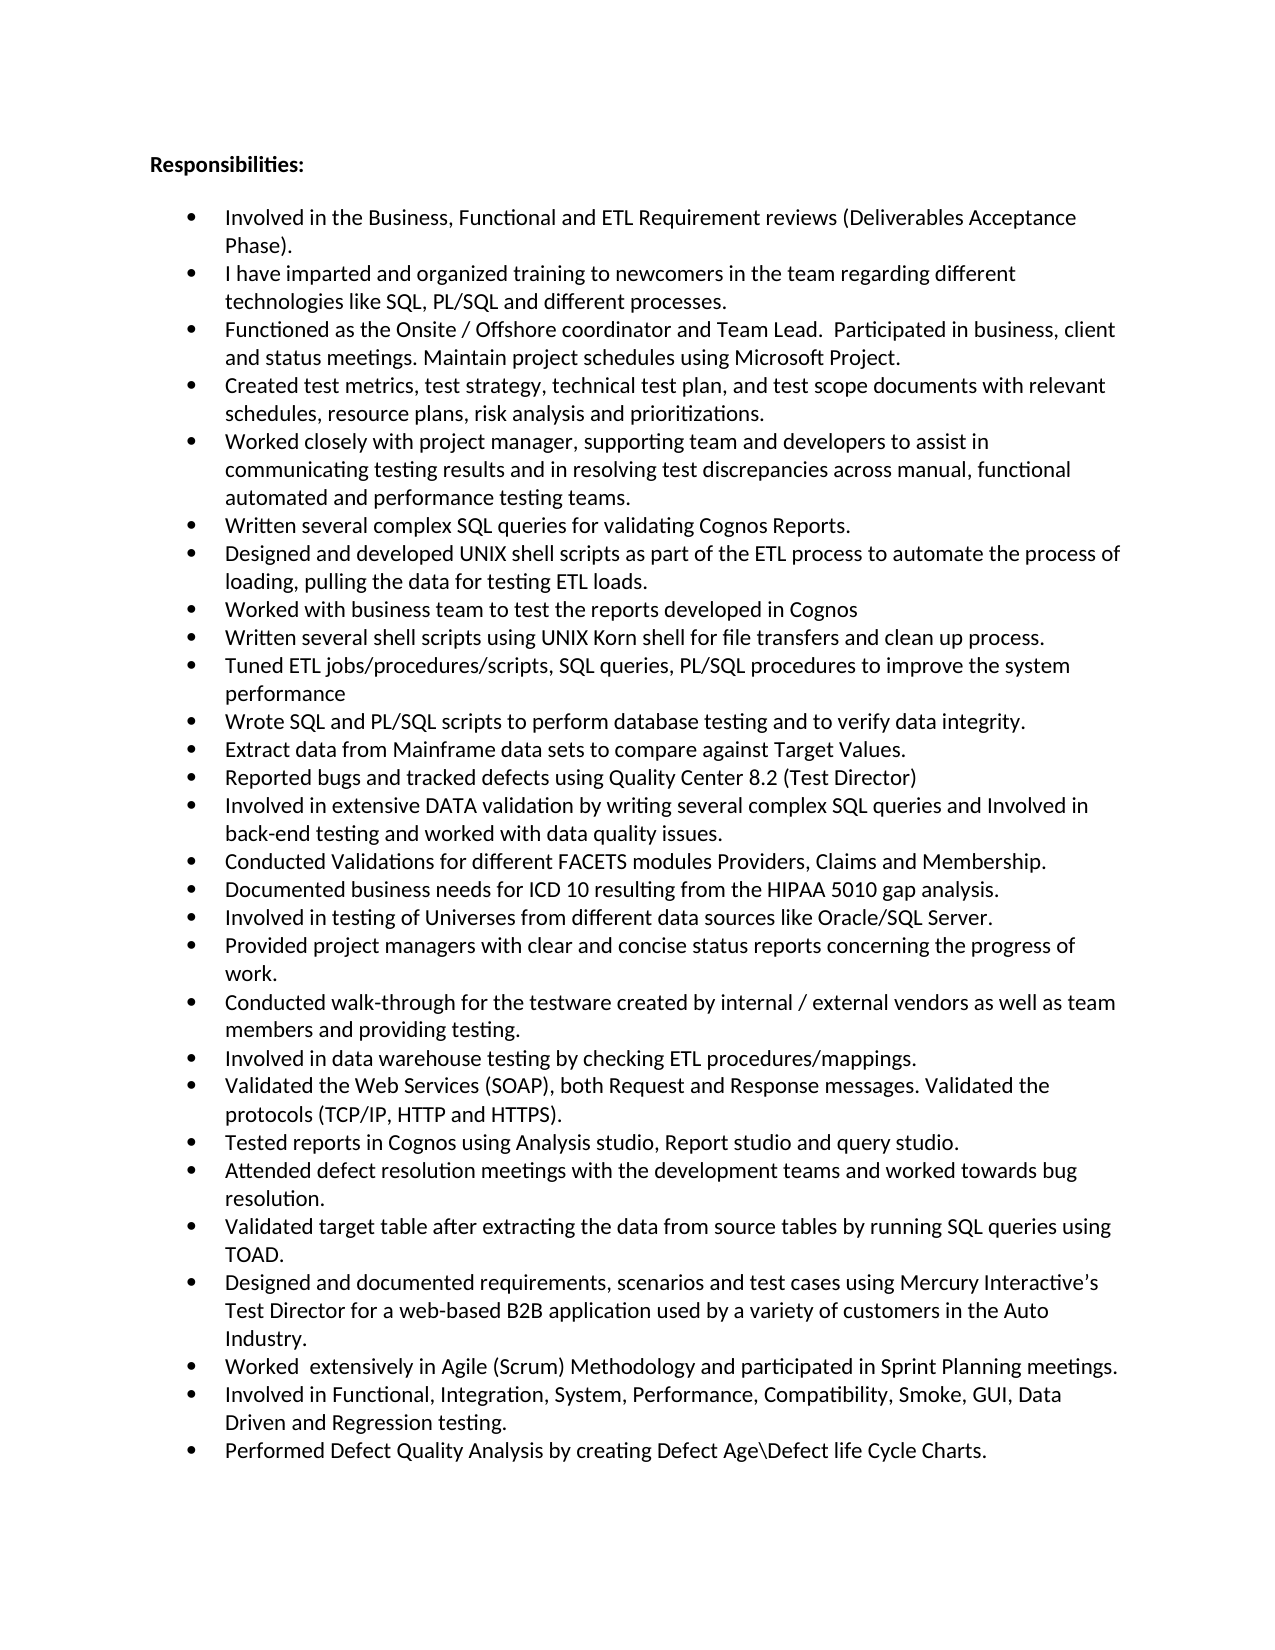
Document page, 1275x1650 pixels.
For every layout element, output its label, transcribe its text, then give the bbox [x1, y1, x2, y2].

list Functioned as the Onsite / Offshore coordinator and Team Lead. Participated in business, client and status meetings. Maintain project schedules using Microsoft Project. [187, 315, 1125, 371]
list Involved in extensive DATA validation by writing several complex SQL queries and Involved in back-end testing and worked with data quality issues. [187, 791, 1125, 847]
list Worked with business team to test the reports developed in Cognos [187, 595, 1125, 623]
list Created test metrics, test strategy, technical test plan, and test scope documents with relevant schedules, resource plans, risk analysis and prioritizations. [187, 371, 1125, 427]
list Documented business needs for ICD 10 resulting from the HIPAA 5010 gap analysis. [187, 876, 1125, 903]
list Involved in the Business, Functional and ETL Requirement reviews (Deliverables Acceptance Phase). [187, 203, 1125, 259]
list I have imparted and organized training to newcomers in the team regarding different technologies like SQL, PL/SQL and different processes. [187, 259, 1125, 315]
list Worked closely with project manager, supporting team and developers to assist in communicating testing results and in resolving test discrepancies across manual, functional automated and performance testing teams. [187, 427, 1125, 511]
list Reported bugs and tracked defects using Quality Center 8.2 (Test Director) [187, 763, 1125, 791]
list Involved in testing of Universes from different data sources like Oracle/SQL Server. [187, 903, 1125, 932]
list Written several complex SQL queries for validating Cognos Reports. [187, 511, 1125, 539]
list Involved in data warehouse testing by checking ETL procedures/mappings. [187, 1044, 1125, 1072]
list Performed Defect Quality Analysis by creating Defect Age\Defect life Cycle Charts. [187, 1436, 1125, 1464]
list Worked extensively in Agile (Scrum) Methodology and participated in Sprint Planning meetings. [187, 1352, 1125, 1380]
list Attended defect resolution meetings with the development teams and worked towards bug resolution. [187, 1156, 1125, 1212]
list Tuned ETL jobs/procedures/scripts, SQL queries, PL/SQL procedures to improve the system performance [187, 651, 1125, 707]
list Designed and documented requirements, scenarios and test cases using Mercury Interactive’s Test Director for a web-based B2B application used by a variety of customers in the Auto Industry. [187, 1268, 1125, 1352]
list Wrote SQL and PL/SQL scripts to perform database testing and to verify data integrity. [187, 707, 1125, 735]
list Extract data from Mainframe data sets to compare against Target Values. [187, 735, 1125, 763]
list Written several shell scripts using UNIX Korn shell for file transfers and clean up process. [187, 623, 1125, 651]
list Involved in Functional, Integration, System, Performance, Compatibility, Smoke, GUI, Data Driven and Regression testing. [187, 1380, 1125, 1436]
list Provided project managers with clear and concise status reports concerning the progress of work. [187, 932, 1125, 988]
text Responsibilities: [150, 150, 1125, 178]
list Designed and developed UNIX shell scripts as part of the ETL process to automate the process of loading, pulling the data for testing ETL loads. [187, 539, 1125, 595]
list Tested reports in Cognos using Analysis studio, Report studio and query studio. [187, 1128, 1125, 1156]
list Validated the Web Services (SOAP), both Request and Response messages. Validated the protocols (TCP/IP, HTTP and HTTPS). [187, 1072, 1125, 1128]
list Validated target table after extracting the data from source tables by running SQL queries using TOAD. [187, 1212, 1125, 1268]
list Conducted Validations for different FACETS modules Providers, Claims and Membership. [187, 847, 1125, 876]
list Conducted walk-through for the testware created by internal / external vendors as well as team members and providing testing. [187, 988, 1125, 1044]
